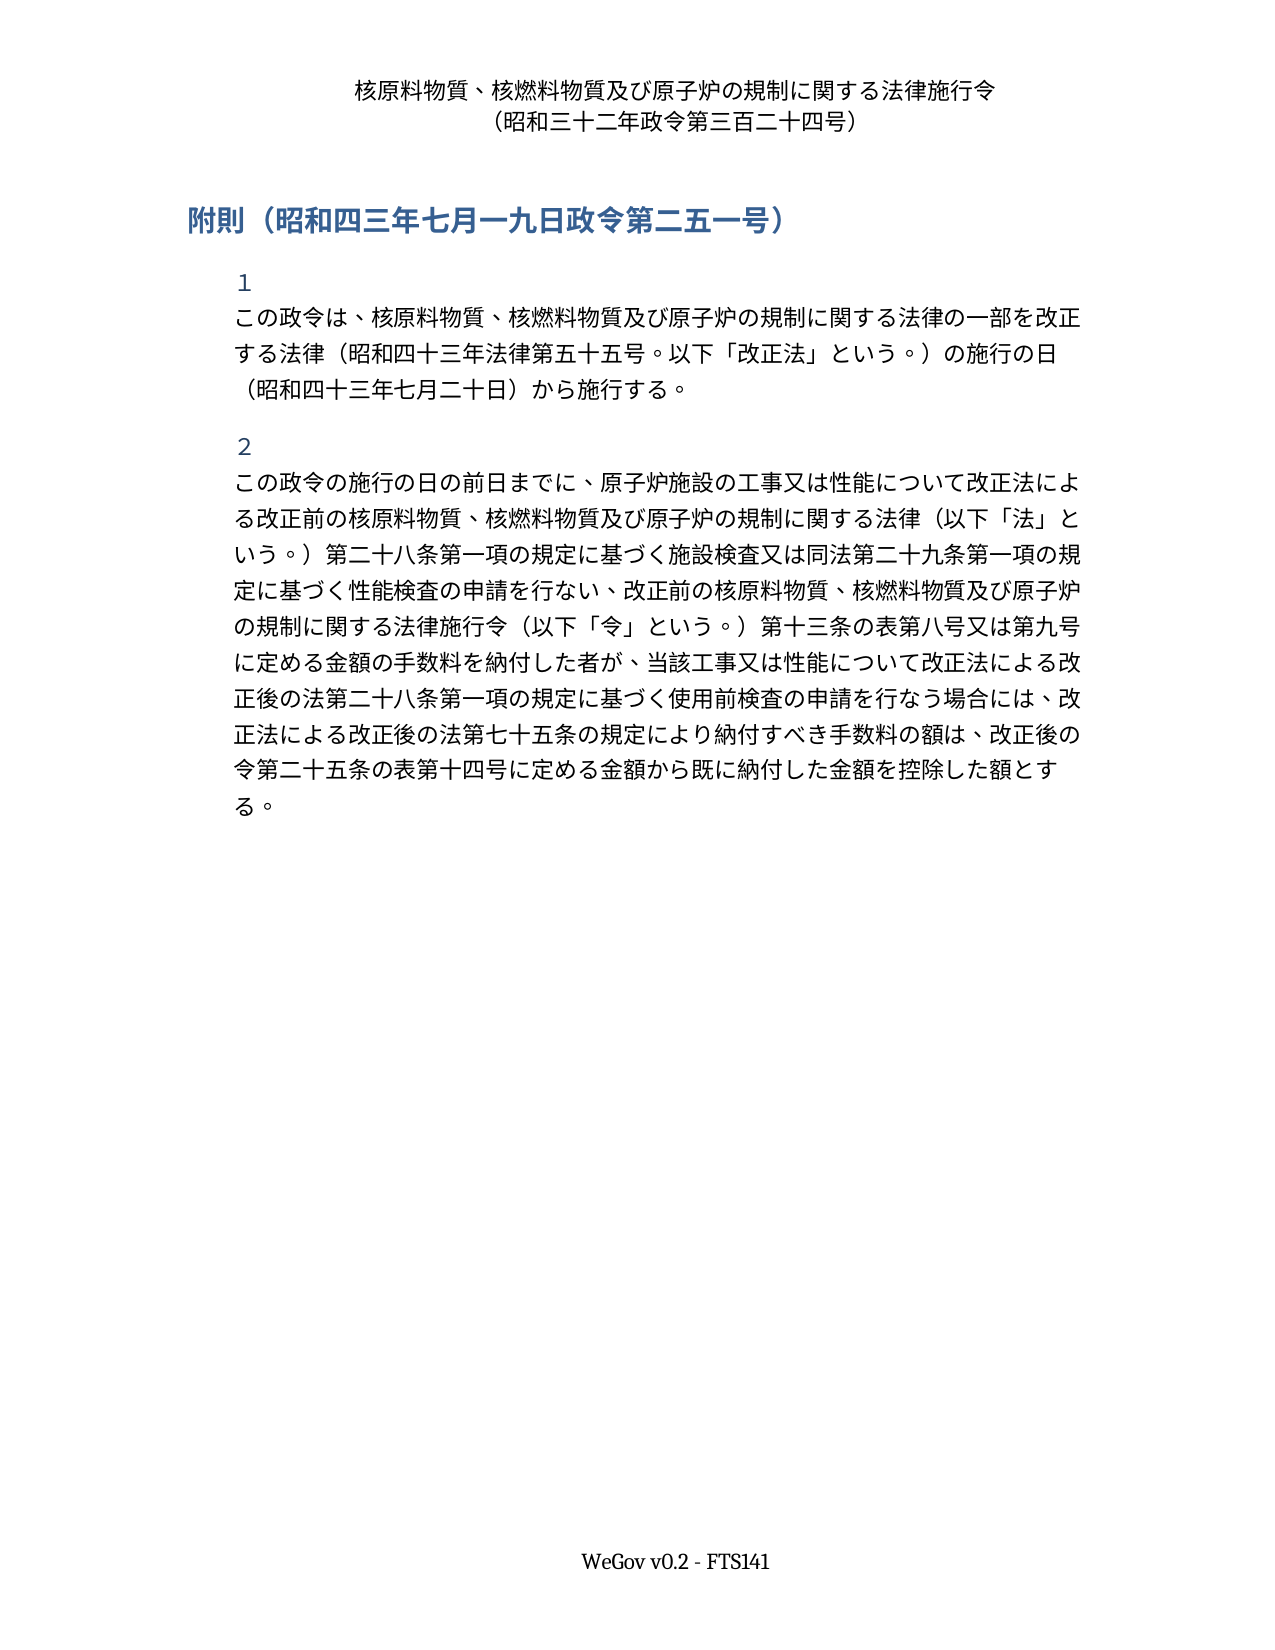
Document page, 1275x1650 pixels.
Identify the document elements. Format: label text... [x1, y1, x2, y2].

text この政令の施行の日の前日までに、原子炉施設の工事又は性能について改正法による改正前の核原料物質、核燃料物質及び原子炉の規制に関する法律（以下「法」という。）第二十八条第一項の規定に基づく施設検査又は同法第二十九条第一項の規定に基づく性能検査の申請を行ない、改正前の核原料物質、核燃料物質及び原子炉の規制に関する法律施行令（以下「令」という。）第十三条の表第八号又は第九号に定める金額の手数料を納付した者が、当該工事又は性能について改正法による改正後の法第二十八条第一項の規定に基づく使用前検査の申請を行なう場合には、改正法による改正後の法第七十五条の規定により納付すべき手数料の額は、改正後の令第二十五条の表第十四号に定める金額から既に納付した金額を控除した額とする。 [233, 467, 1087, 822]
subtitle ２ [233, 431, 1087, 462]
subtitle 附則（昭和四三年七月一九日政令第二五一号） [187, 200, 1087, 240]
subtitle １ [233, 266, 1087, 298]
text この政令は、核原料物質、核燃料物質及び原子炉の規制に関する法律の一部を改正する法律（昭和四十三年法律第五十五号。以下「改正法」という。）の施行の日（昭和四十三年七月二十日）から施行する。 [233, 302, 1087, 406]
